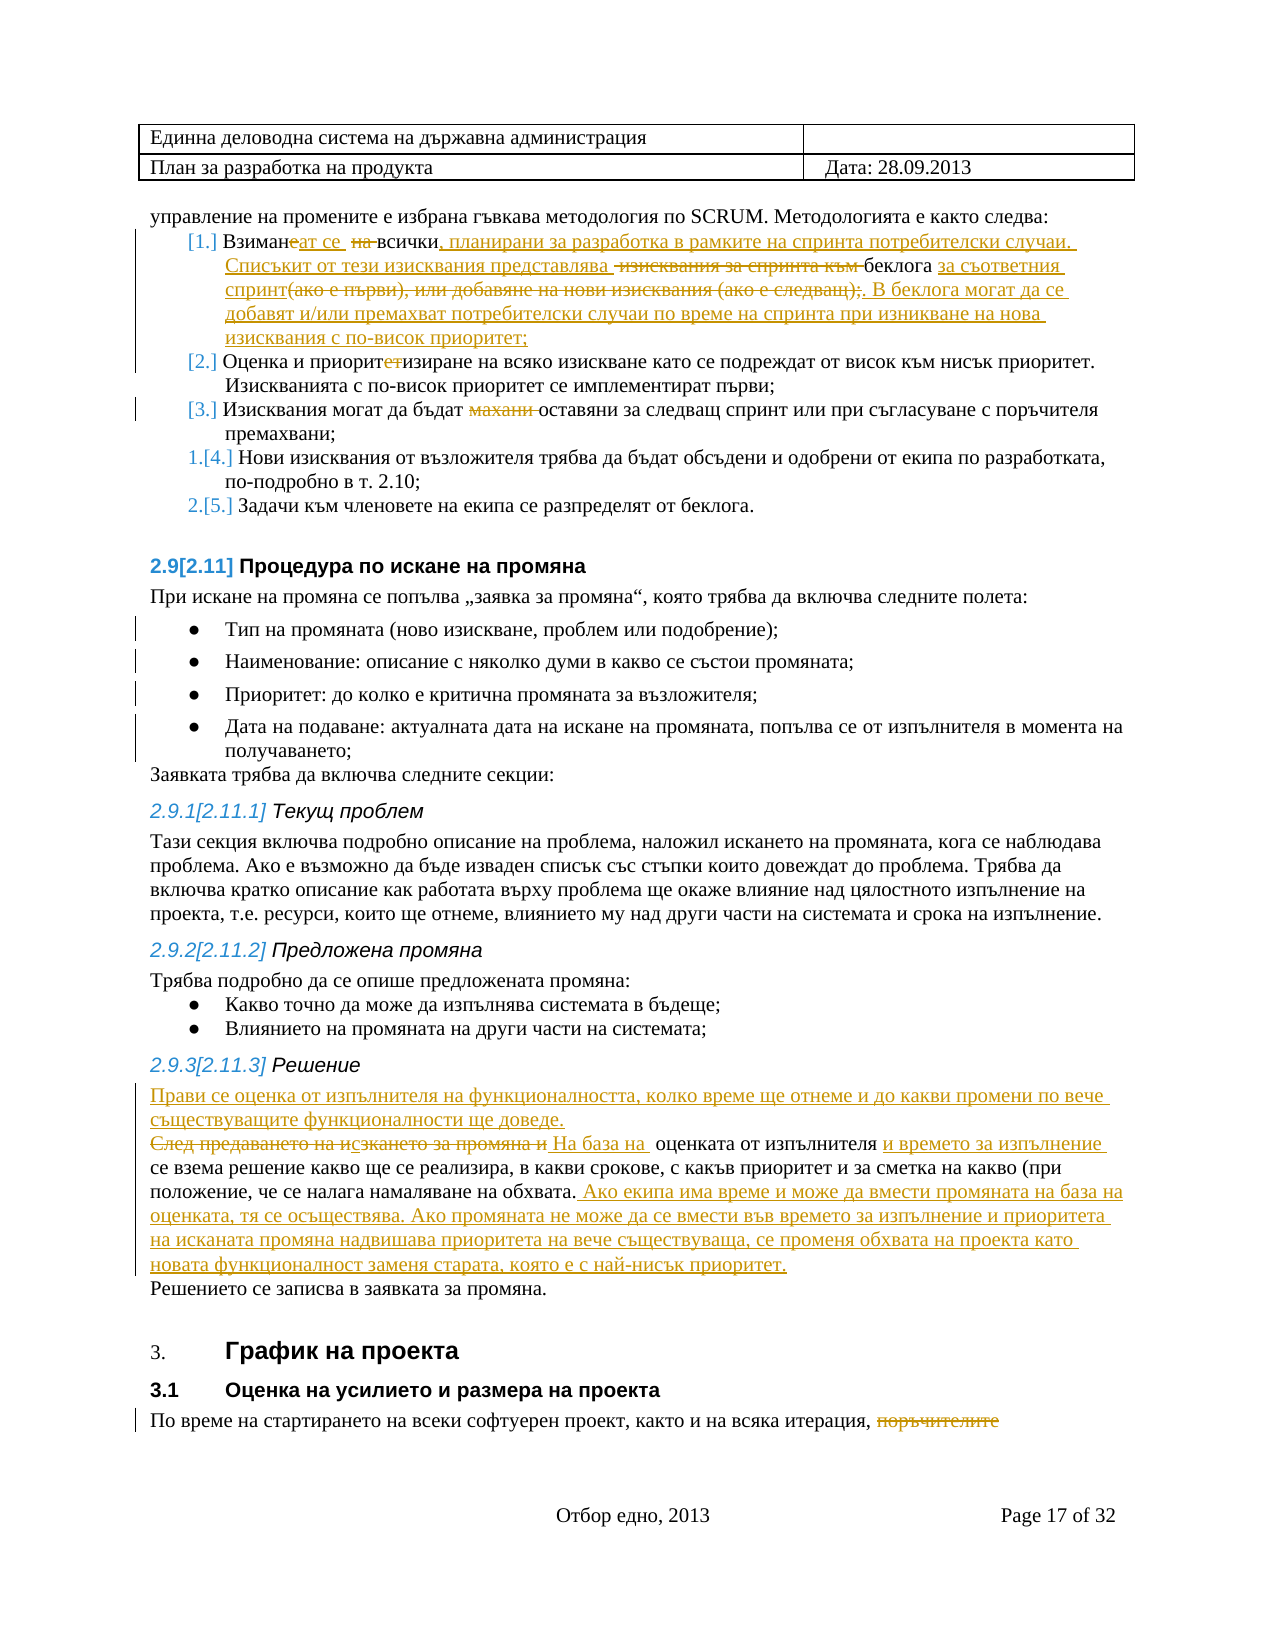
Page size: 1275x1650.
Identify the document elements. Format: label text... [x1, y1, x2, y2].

list Задачи към членовете на екипа се разпределят от беклога. [188, 493, 1125, 517]
subtitle Текущ проблем [150, 799, 1125, 823]
list График на проекта [150, 1336, 1125, 1365]
list Нови изисквания от възложителя трябва да бъдат обсъдени и одобрени от екипа по разработката, по-подробно в т. 2.10; [188, 445, 1125, 493]
list Оценка и приоритизиране на всяко изискване като се подреждат от висок към нисък приоритет. Изискванията с по-висок приоритет се имплементират първи; [188, 349, 1125, 397]
list Дата на подаване: актуалната дата на искане на промяната, попълва се от изпълнителя в момента на получаването; [188, 714, 1125, 762]
subtitle Предложена промяна [150, 938, 1125, 962]
text оценката от изпълнителя се взема решение какво ще се реализира, в какви срокове, с какъв приоритет и за сметка на какво (при положение, че се налага намаляване на обхвата. [150, 1131, 1125, 1276]
list Изисквания могат да бъдат оставяни за следващ спринт или при съгласуване с поръчителя премахвани; [188, 397, 1125, 445]
list Какво точно да може да изпълнява системата в бъдеще; [188, 992, 1125, 1016]
subtitle Процедура по искане на промяна [150, 554, 1125, 578]
list Приоритет: до колко е критична промяната за възложителя; [188, 681, 1125, 706]
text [150, 204, 1125, 228]
list Наименование: описание с няколко думи в какво се състои промяната; [188, 649, 1125, 673]
text Трябва подробно да се опише предложената промяна: [150, 968, 1125, 992]
text Решението се записва в заявката за промяна. [150, 1276, 1125, 1299]
text Заявката трябва да включва следните секции: [150, 762, 1125, 786]
subtitle Решение [150, 1053, 1125, 1077]
text Тази секция включва подробно описание на проблема, наложил искането на промяната, кога се наблюдава проблема. Ако е възможно да бъде изваден списък със стъпки които довеждат до проблема. Трябва да включва кратко описание как работата върху проблема ще окаже влияние над цялостното изпълнение на проекта, т.е. ресурси, които ще отнеме, влиянието му над други части на системата и срока на изпълнение. [150, 829, 1125, 925]
subtitle Оценка на усилието и размера на проекта [150, 1377, 1125, 1401]
list Влиянието на промяната на други части на системата; [188, 1016, 1125, 1040]
text При искане на промяна се попълва „заявка за промяна“, която трябва да включва следните полета: [150, 584, 1125, 608]
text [150, 1408, 1125, 1432]
list Взиман всичкибеклога [188, 228, 1125, 349]
list Тип на промяната (ново изискване, проблем или подобрение); [188, 616, 1125, 641]
